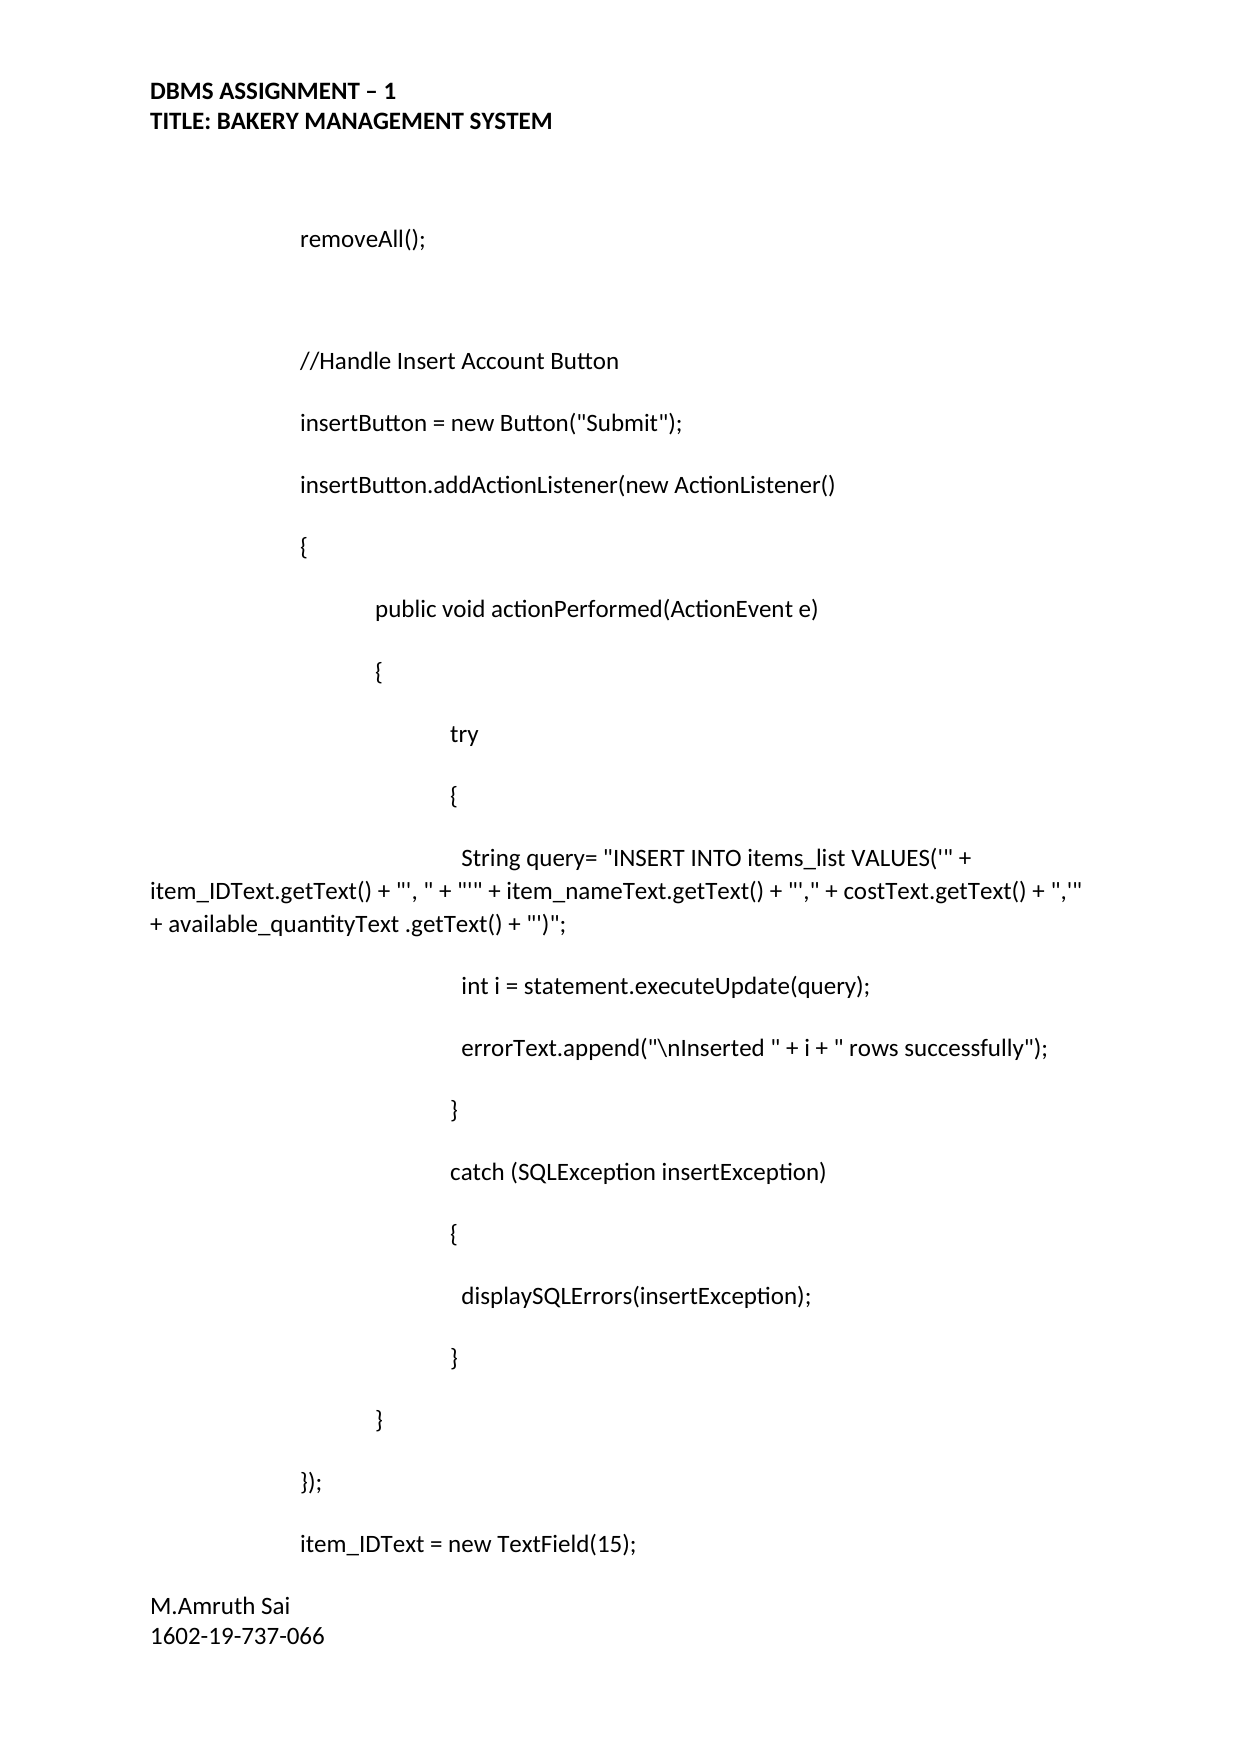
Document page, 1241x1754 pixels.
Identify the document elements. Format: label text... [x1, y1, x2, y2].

text displaySQLErrors(insertException); [150, 1280, 1090, 1311]
text errorText.append("\nInserted " + i + " rows successfully"); [150, 1032, 1090, 1062]
text } [150, 1404, 1090, 1435]
text } [150, 1342, 1090, 1373]
text //Handle Insert Account Button [150, 345, 1090, 376]
text String query= "INSERT INTO items_list VALUES('" + item_IDText.getText() + "', " + "'" + item_nameText.getText() + "'," + costText.getText() + ",'" + available_quantityText .getText() + "')"; [150, 842, 1090, 938]
text { [150, 532, 1090, 562]
text { [150, 656, 1090, 686]
text removeAll(); [150, 224, 1090, 254]
text insertButton.addActionListener(new ActionListener() [150, 469, 1090, 500]
text try [150, 718, 1090, 748]
text insertButton = new Button("Submit"); [150, 407, 1090, 438]
text item_IDText = new TextField(15); [150, 1529, 1090, 1559]
text { [150, 780, 1090, 810]
text int i = statement.executeUpdate(query); [150, 970, 1090, 1000]
text public void actionPerformed(ActionEvent e) [150, 594, 1090, 624]
text catch (SQLException insertException) [150, 1156, 1090, 1187]
text } [150, 1094, 1090, 1124]
text { [150, 1218, 1090, 1249]
text }); [150, 1467, 1090, 1497]
